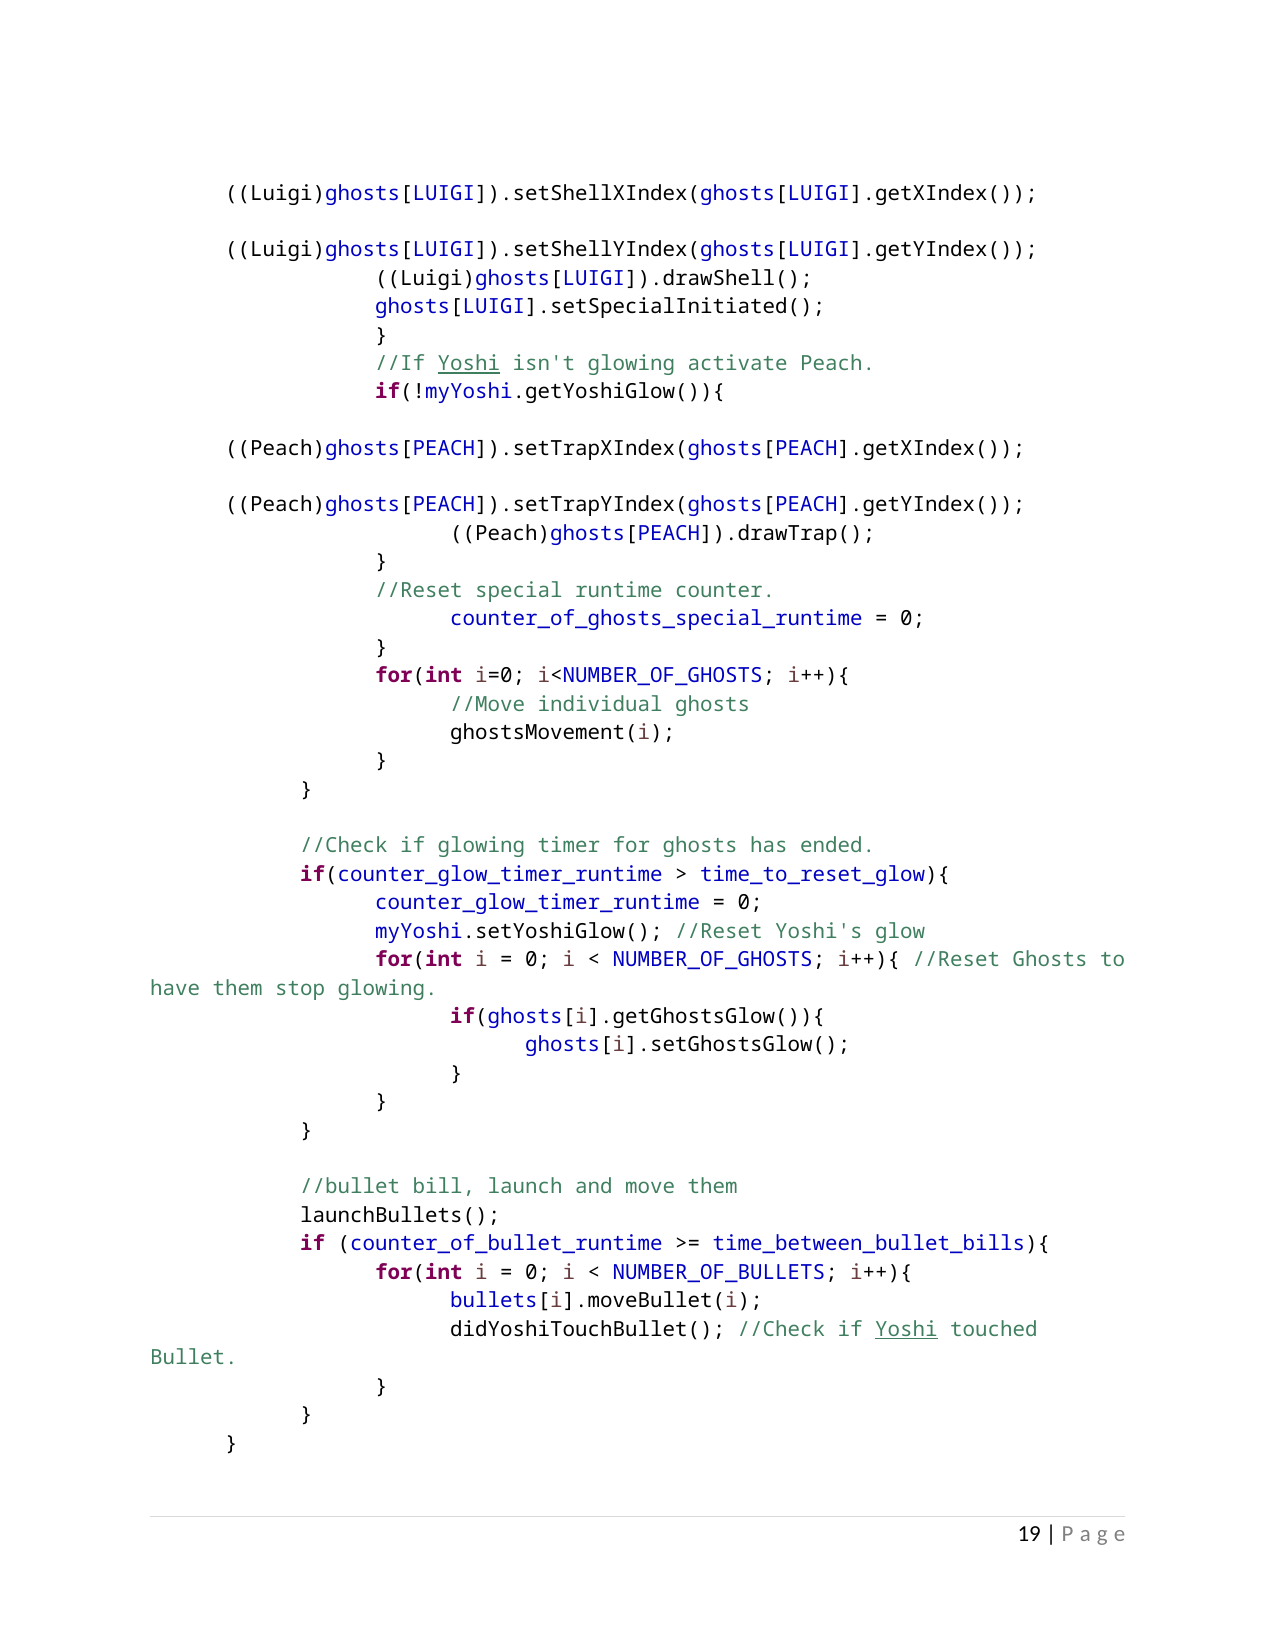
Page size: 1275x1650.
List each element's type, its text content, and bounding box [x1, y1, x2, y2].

text } [150, 774, 1125, 802]
text } [150, 1428, 1125, 1456]
text ((Peach)ghosts[PEACH]).setTrapYIndex(ghosts[PEACH].getYIndex()); [150, 462, 1125, 518]
text } [150, 632, 1125, 660]
text //Move individual ghosts [150, 689, 1125, 717]
text bullets[i].moveBullet(i); [150, 1285, 1125, 1314]
text ((Peach)ghosts[PEACH]).setTrapXIndex(ghosts[PEACH].getXIndex()); [150, 405, 1125, 462]
text ghosts[i].setGhostsGlow(); [150, 1029, 1125, 1058]
text if(!myYoshi.getYoshiGlow()){ [150, 377, 1125, 405]
text ((Luigi)ghosts[LUIGI]).drawShell(); [150, 263, 1125, 291]
text launchBullets(); [150, 1200, 1125, 1228]
text } [150, 1058, 1125, 1086]
text } [150, 1399, 1125, 1428]
text } [150, 1371, 1125, 1399]
text for(int i=0; i<NUMBER_OF_GHOSTS; i++){ [150, 660, 1125, 689]
text ghostsMovement(i); [150, 717, 1125, 746]
text } [150, 746, 1125, 774]
text ((Luigi)ghosts[LUIGI]).setShellXIndex(ghosts[LUIGI].getXIndex()); [150, 150, 1125, 206]
text counter_glow_timer_runtime = 0; [150, 887, 1125, 916]
text for(int i = 0; i < NUMBER_OF_GHOSTS; i++){ //Reset Ghosts to have them stop glowing. [150, 944, 1125, 1001]
text if(counter_glow_timer_runtime > time_to_reset_glow){ [150, 859, 1125, 887]
text //If Yoshi isn't glowing activate Peach. [150, 348, 1125, 377]
text ghosts[LUIGI].setSpecialInitiated(); [150, 291, 1125, 320]
text //Reset special runtime counter. [150, 575, 1125, 603]
text ((Luigi)ghosts[LUIGI]).setShellYIndex(ghosts[LUIGI].getYIndex()); [150, 206, 1125, 263]
text ((Peach)ghosts[PEACH]).drawTrap(); [150, 518, 1125, 546]
text //bullet bill, launch and move them [150, 1172, 1125, 1200]
text for(int i = 0; i < NUMBER_OF_BULLETS; i++){ [150, 1257, 1125, 1285]
text } [150, 320, 1125, 348]
text counter_of_ghosts_special_runtime = 0; [150, 603, 1125, 632]
text didYoshiTouchBullet(); //Check if Yoshi touched Bullet. [150, 1314, 1125, 1371]
text if (counter_of_bullet_runtime >= time_between_bullet_bills){ [150, 1228, 1125, 1257]
text myYoshi.setYoshiGlow(); //Reset Yoshi's glow [150, 916, 1125, 944]
text } [150, 1086, 1125, 1115]
text } [150, 1115, 1125, 1143]
text } [150, 546, 1125, 575]
text //Check if glowing timer for ghosts has ended. [150, 830, 1125, 859]
text if(ghosts[i].getGhostsGlow()){ [375, 1001, 1125, 1029]
